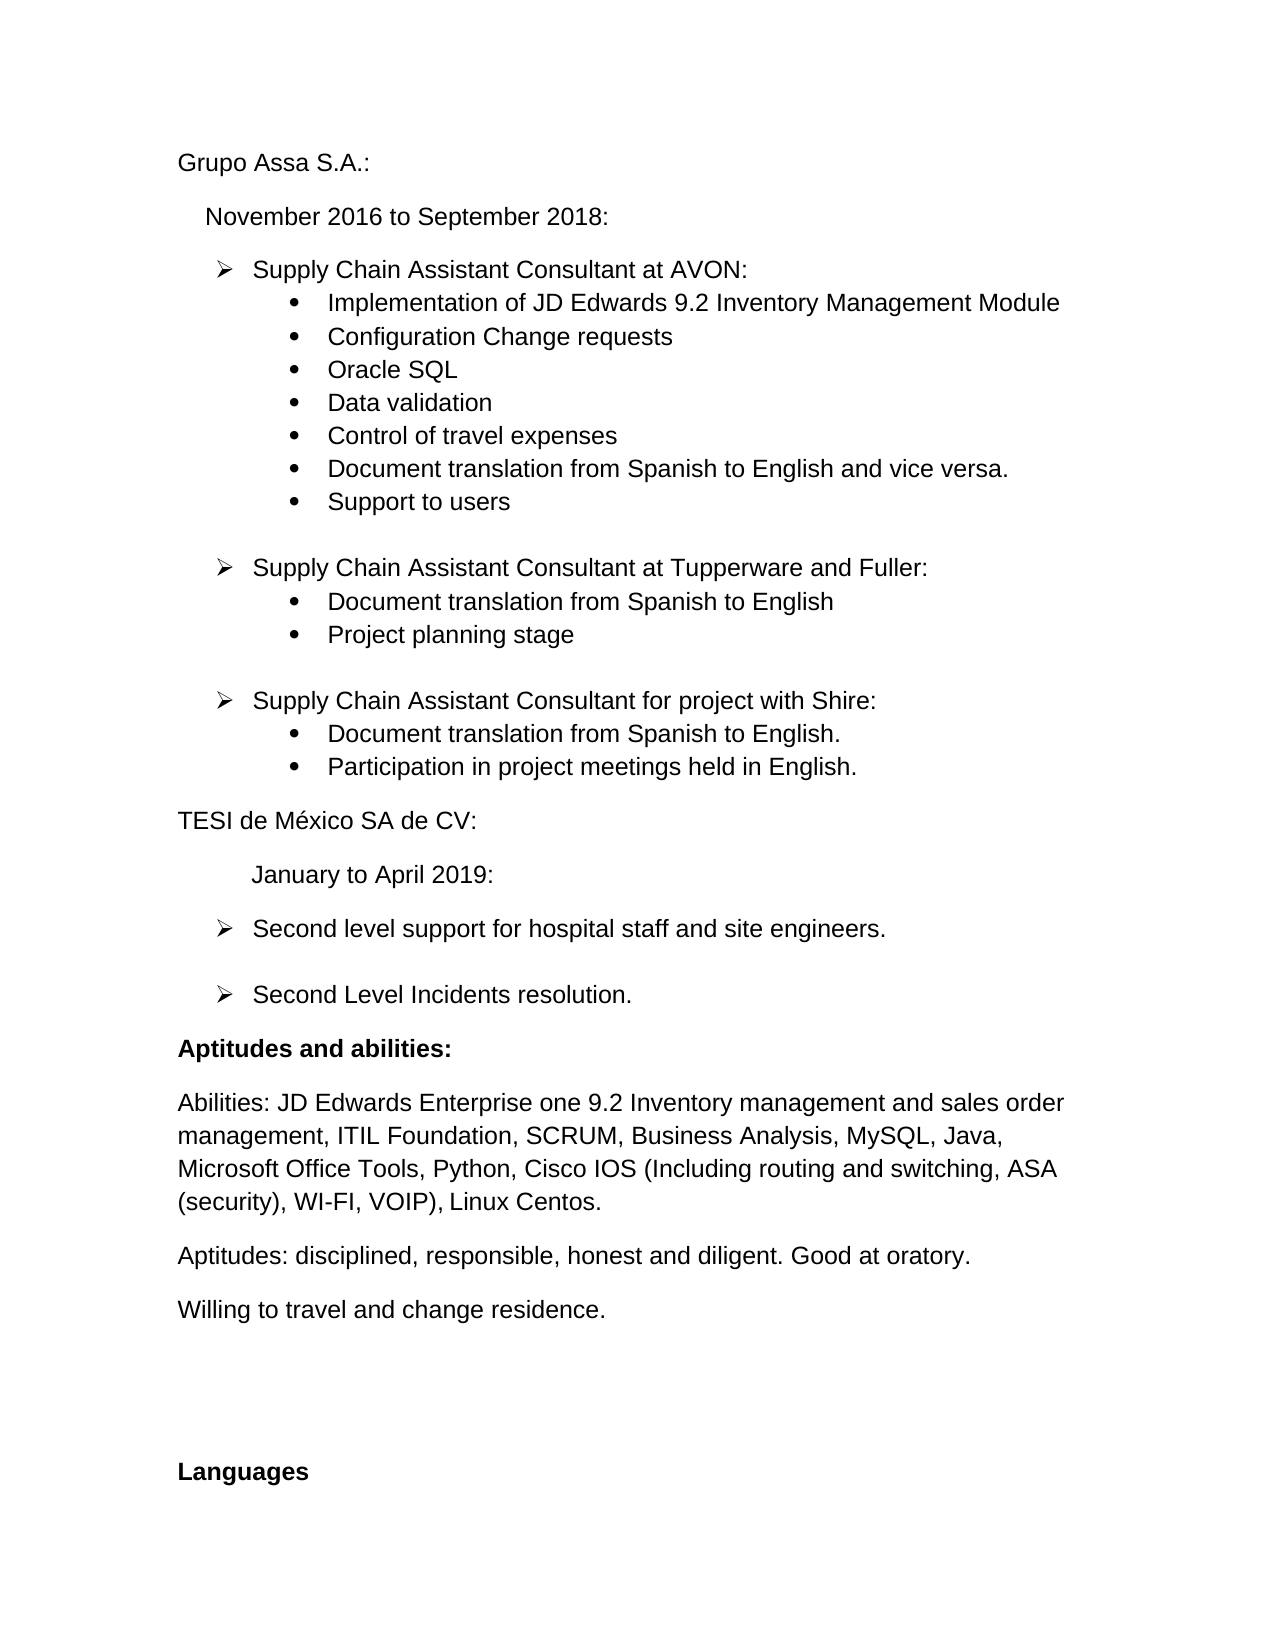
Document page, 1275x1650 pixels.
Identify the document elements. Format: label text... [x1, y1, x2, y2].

list Control of travel expenses [290, 421, 1098, 450]
text Abilities: JD Edwards Enterprise one 9.2 Inventory management and sales order management, ITIL Foundation, SCRUM, Business Analysis, MySQL, Java, Microsoft Office Tools, Python, Cisco IOS (Including routing and switching, ASA (security), WI-FI, VOIP), Linux Centos. [177, 1088, 1098, 1216]
text November 2016 to September 2018: [177, 201, 1098, 230]
list Supply Chain Assistant Consultant for project with Shire: [215, 686, 1098, 714]
list Configuration Change requests [290, 322, 1098, 350]
list Supply Chain Assistant Consultant at AVON: [215, 255, 1098, 284]
text Willing to travel and change residence. [177, 1295, 1098, 1324]
text Languages [177, 1456, 1098, 1485]
list Document translation from Spanish to English and vice versa. [290, 454, 1098, 483]
list Project planning stage [290, 619, 1098, 648]
text Aptitudes and abilities: [177, 1034, 1098, 1062]
list Oracle SQL [290, 355, 1098, 383]
text Grupo Assa S.A.: [177, 148, 1098, 176]
list Second level support for hospital staff and site engineers. [215, 914, 1098, 942]
text TESI de México SA de CV: [177, 806, 1098, 835]
list Document translation from Spanish to English [290, 586, 1098, 615]
list Implementation of JD Edwards 9.2 Inventory Management Module [290, 288, 1098, 317]
list Data validation [290, 388, 1098, 417]
list Support to users [290, 487, 1098, 516]
list Participation in project meetings held in English. [290, 752, 1098, 781]
list Document translation from Spanish to English. [290, 719, 1098, 748]
text January to April 2019: [177, 860, 1098, 888]
text Aptitudes: disciplined, responsible, honest and diligent. Good at oratory. [177, 1241, 1098, 1270]
list Second Level Incidents resolution. [215, 980, 1098, 1009]
list Supply Chain Assistant Consultant at Tupperware and Fuller: [215, 553, 1098, 582]
